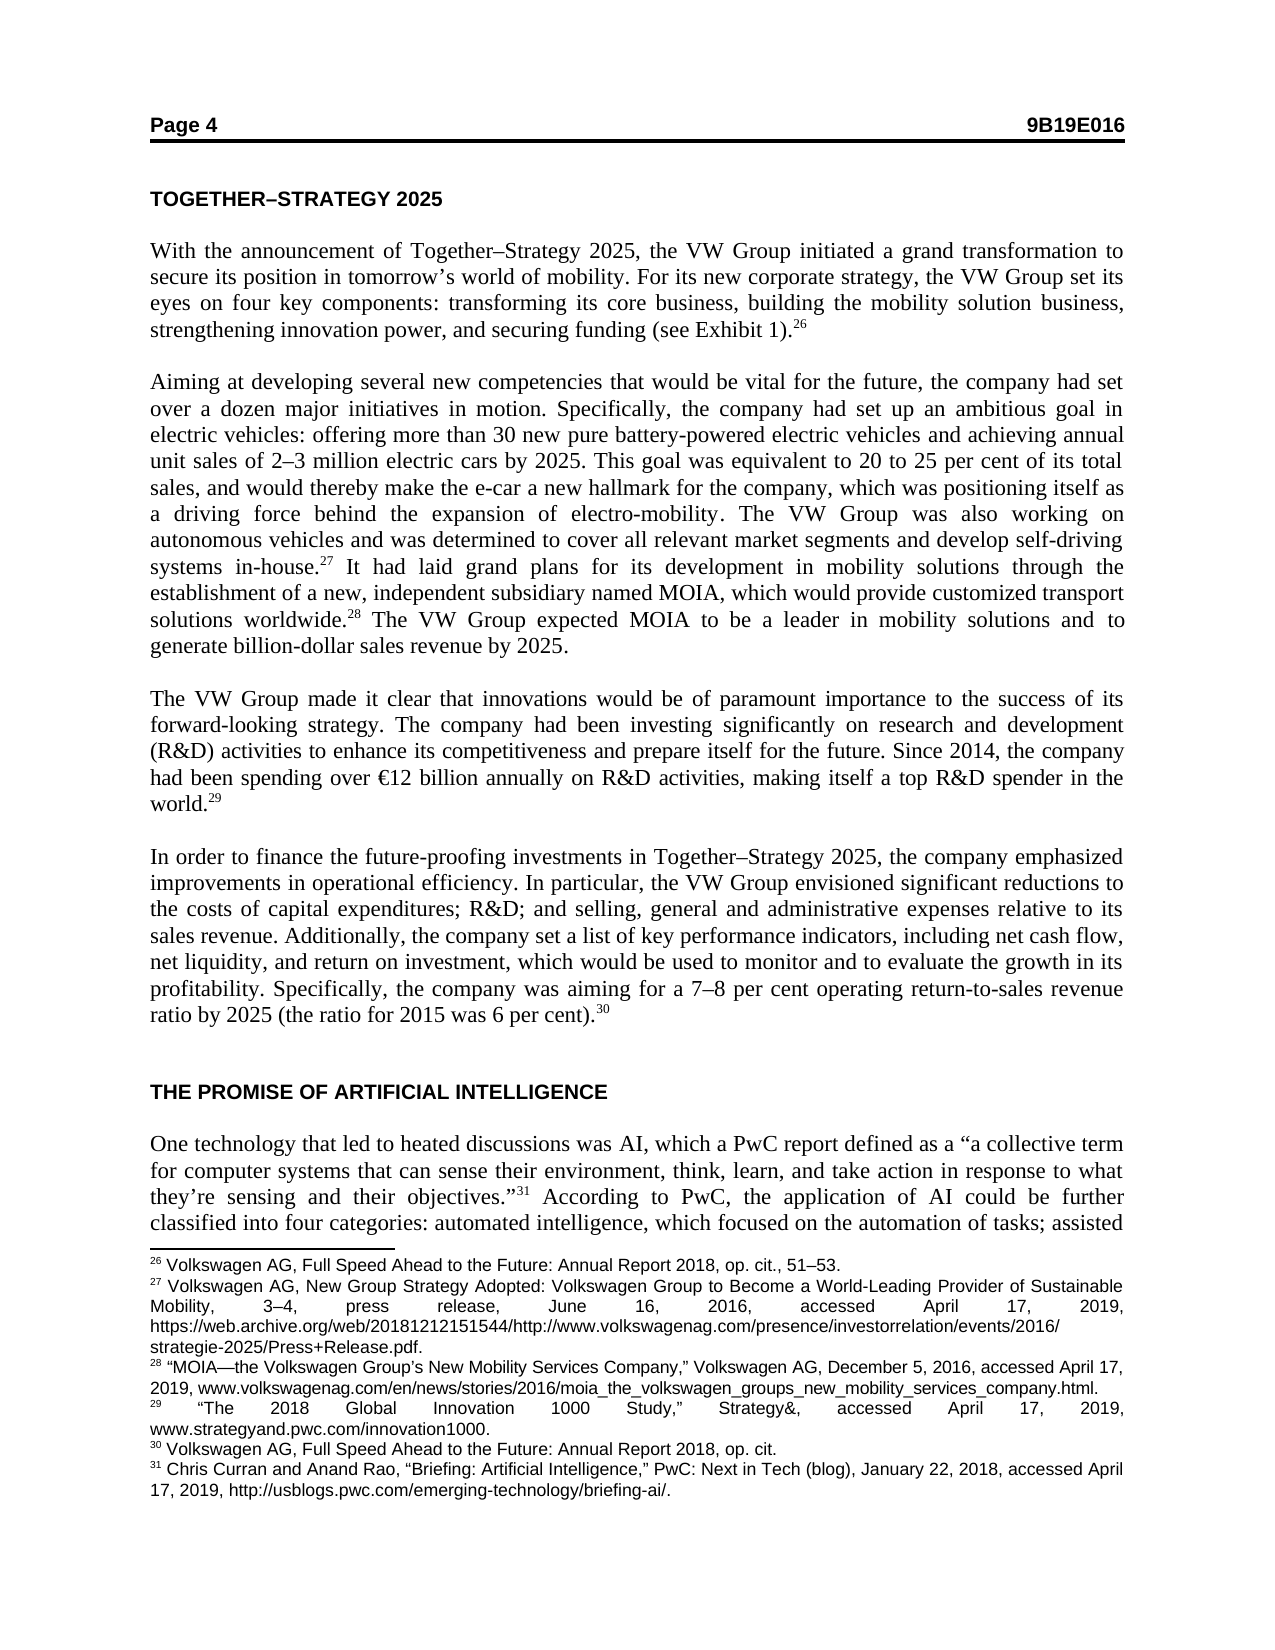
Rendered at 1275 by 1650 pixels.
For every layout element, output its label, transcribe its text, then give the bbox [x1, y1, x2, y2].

text The VW Group made it clear that innovations would be of paramount importance to the success of its forward-looking strategy. The company had been investing significantly on research and development (R&D) activities to enhance its competitiveness and prepare itself for the future. Since 2014, the company had been spending over €12 billion annually on R&D activities, making itself a top R&D spender in the world. [150, 685, 1125, 816]
text Aiming at developing several new competencies that would be vital for the future, the company had set over a dozen major initiatives in motion. Specifically, the company had set up an ambitious goal in electric vehicles: offering more than 30 new pure battery-powered electric vehicles and achieving annual unit sales of 2–3 million electric cars by 2025. This goal was equivalent to 20 to 25 per cent of its total sales, and would thereby make the e-car a new hallmark for the company, which was positioning itself as a driving force behind the expansion of electro-mobility. The VW Group was also working on autonomous vehicles and was determined to cover all relevant market segments and develop self-driving systems in-house. It had laid grand plans for its development in mobility solutions through the establishment of a new, independent subsidiary named MOIA, which would provide customized transport solutions worldwide. The VW Group expected MOIA to be a leader in mobility solutions and to generate billion-dollar sales revenue by 2025. [150, 368, 1125, 658]
text With the announcement of Together–Strategy 2025, the VW Group initiated a grand transformation to secure its position in tomorrow’s world of mobility. For its new corporate strategy, the VW Group set its eyes on four key components: transforming its core business, building the mobility solution business, strengthening innovation power, and securing funding (see Exhibit 1). [150, 237, 1125, 342]
text Together–Strategy 2025 [150, 186, 1125, 210]
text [150, 1130, 1125, 1236]
text The Promise of Artificial Intelligence [150, 1080, 1125, 1104]
text In order to finance the future-proofing investments in Together–Strategy 2025, the company emphasized improvements in operational efficiency. In particular, the VW Group envisioned significant reductions to the costs of capital expenditures; R&D; and selling, general and administrative expenses relative to its sales revenue. Additionally, the company set a list of key performance indicators, including net cash flow, net liquidity, and return on investment, which would be used to monitor and to evaluate the growth in its profitability. Specifically, the company was aiming for a 7–8 per cent operating return-to-sales revenue ratio by 2025 (the ratio for 2015 was 6 per cent). [150, 843, 1125, 1027]
